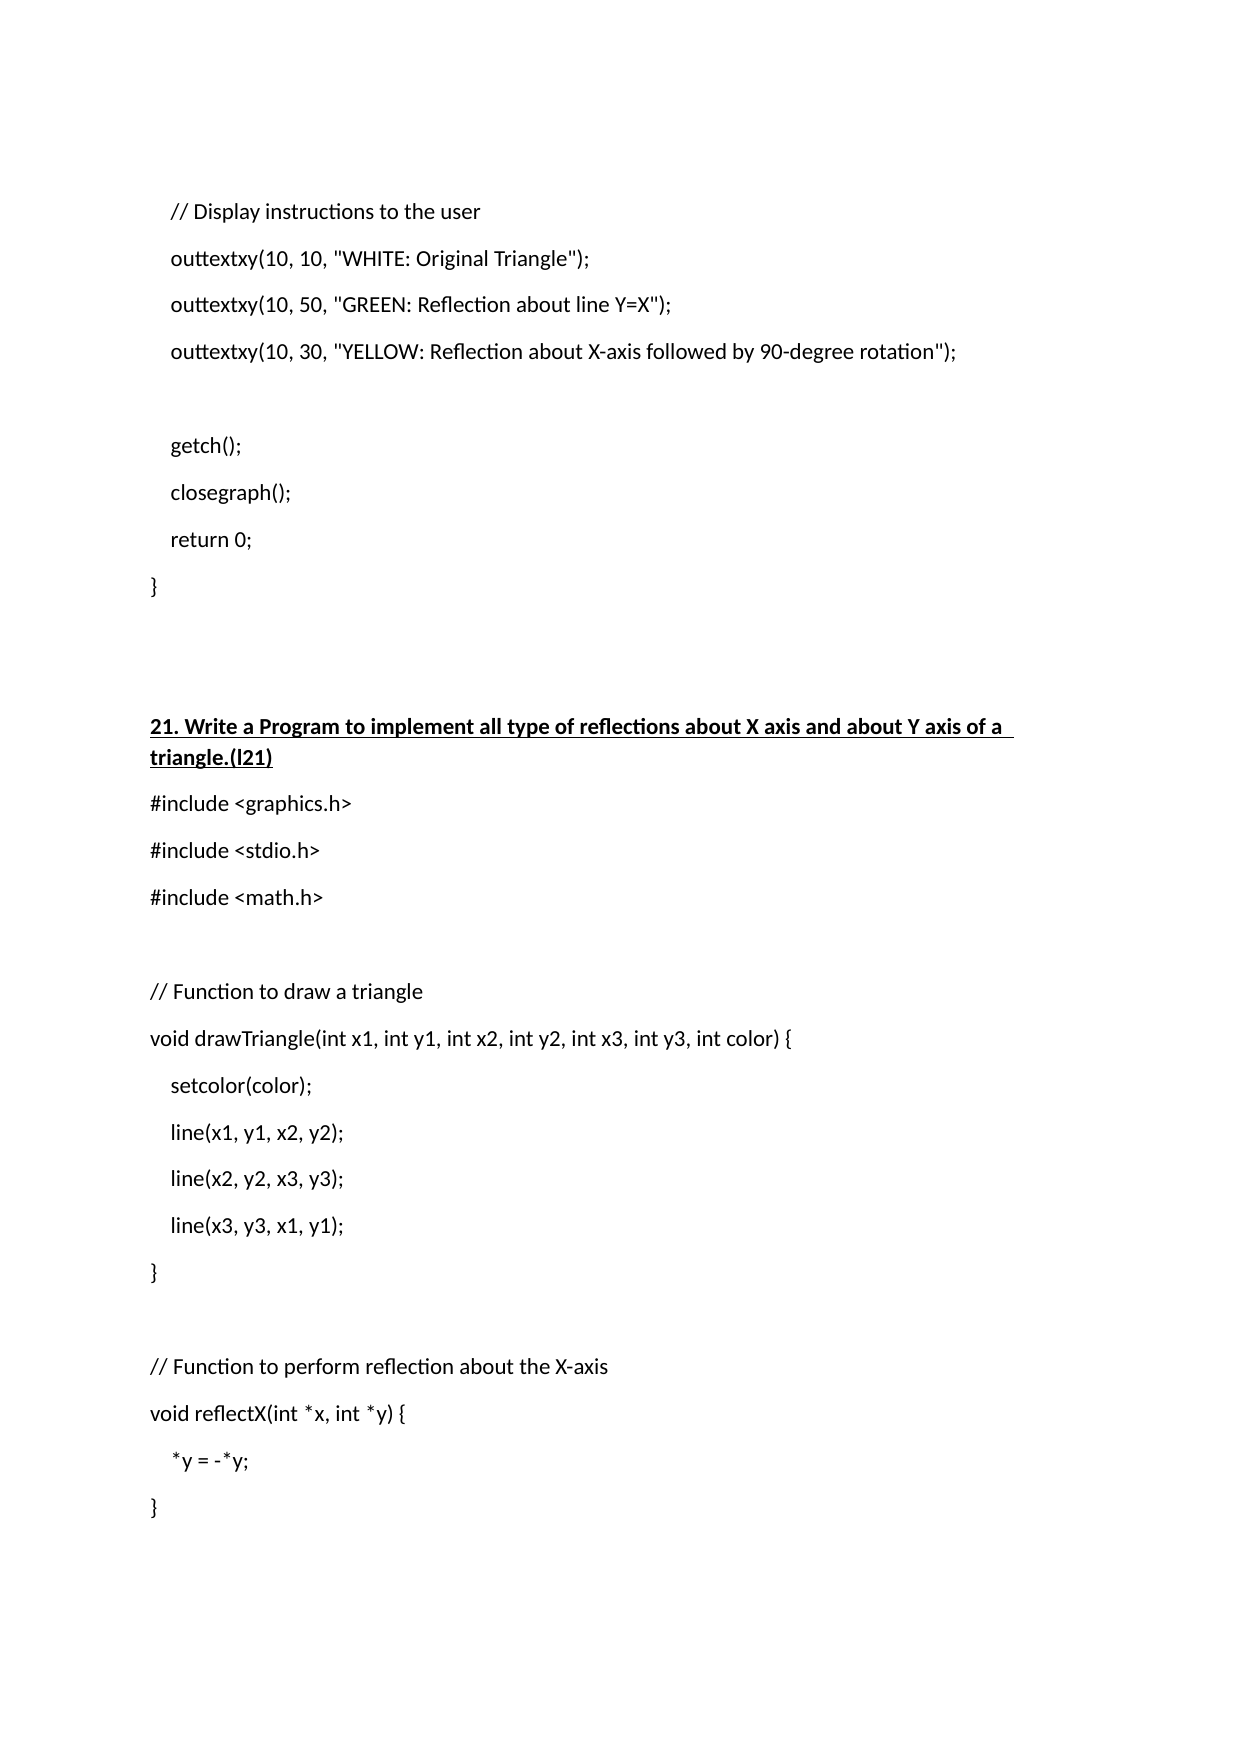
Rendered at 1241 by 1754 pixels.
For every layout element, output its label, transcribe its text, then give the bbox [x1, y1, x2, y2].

text line(x3, y3, x1, y1); [150, 1211, 1090, 1239]
text #include <stdio.h> [150, 836, 1090, 864]
text outtextxy(10, 30, "YELLOW: Reflection about X-axis followed by 90-degree rotation"); [150, 337, 1090, 366]
text outtextxy(10, 10, "WHITE: Original Triangle"); [150, 244, 1090, 272]
text line(x1, y1, x2, y2); [150, 1118, 1090, 1146]
text line(x2, y2, x3, y3); [150, 1164, 1090, 1193]
text } [150, 1258, 1090, 1286]
text getch(); [150, 431, 1090, 459]
text #include <graphics.h> [150, 789, 1090, 818]
text // Function to perform reflection about the X-axis [150, 1352, 1090, 1380]
text void drawTriangle(int x1, int y1, int x2, int y2, int x3, int y3, int color) { [150, 1024, 1090, 1052]
text 21. Write a Program to implement all type of reflections about X axis and about Y axis of a triangle.(l21) [150, 712, 1090, 771]
text outtextxy(10, 50, "GREEN: Reflection about line Y=X"); [150, 291, 1090, 319]
text void reflectX(int *x, int *y) { [150, 1399, 1090, 1427]
text return 0; [150, 525, 1090, 553]
text // Function to draw a triangle [150, 977, 1090, 1005]
text } [150, 1493, 1090, 1521]
text #include <math.h> [150, 883, 1090, 911]
text } [150, 572, 1090, 600]
text *y = -*y; [150, 1446, 1090, 1474]
text closegraph(); [150, 478, 1090, 506]
text setcolor(color); [150, 1071, 1090, 1099]
text // Display instructions to the user [150, 197, 1090, 225]
